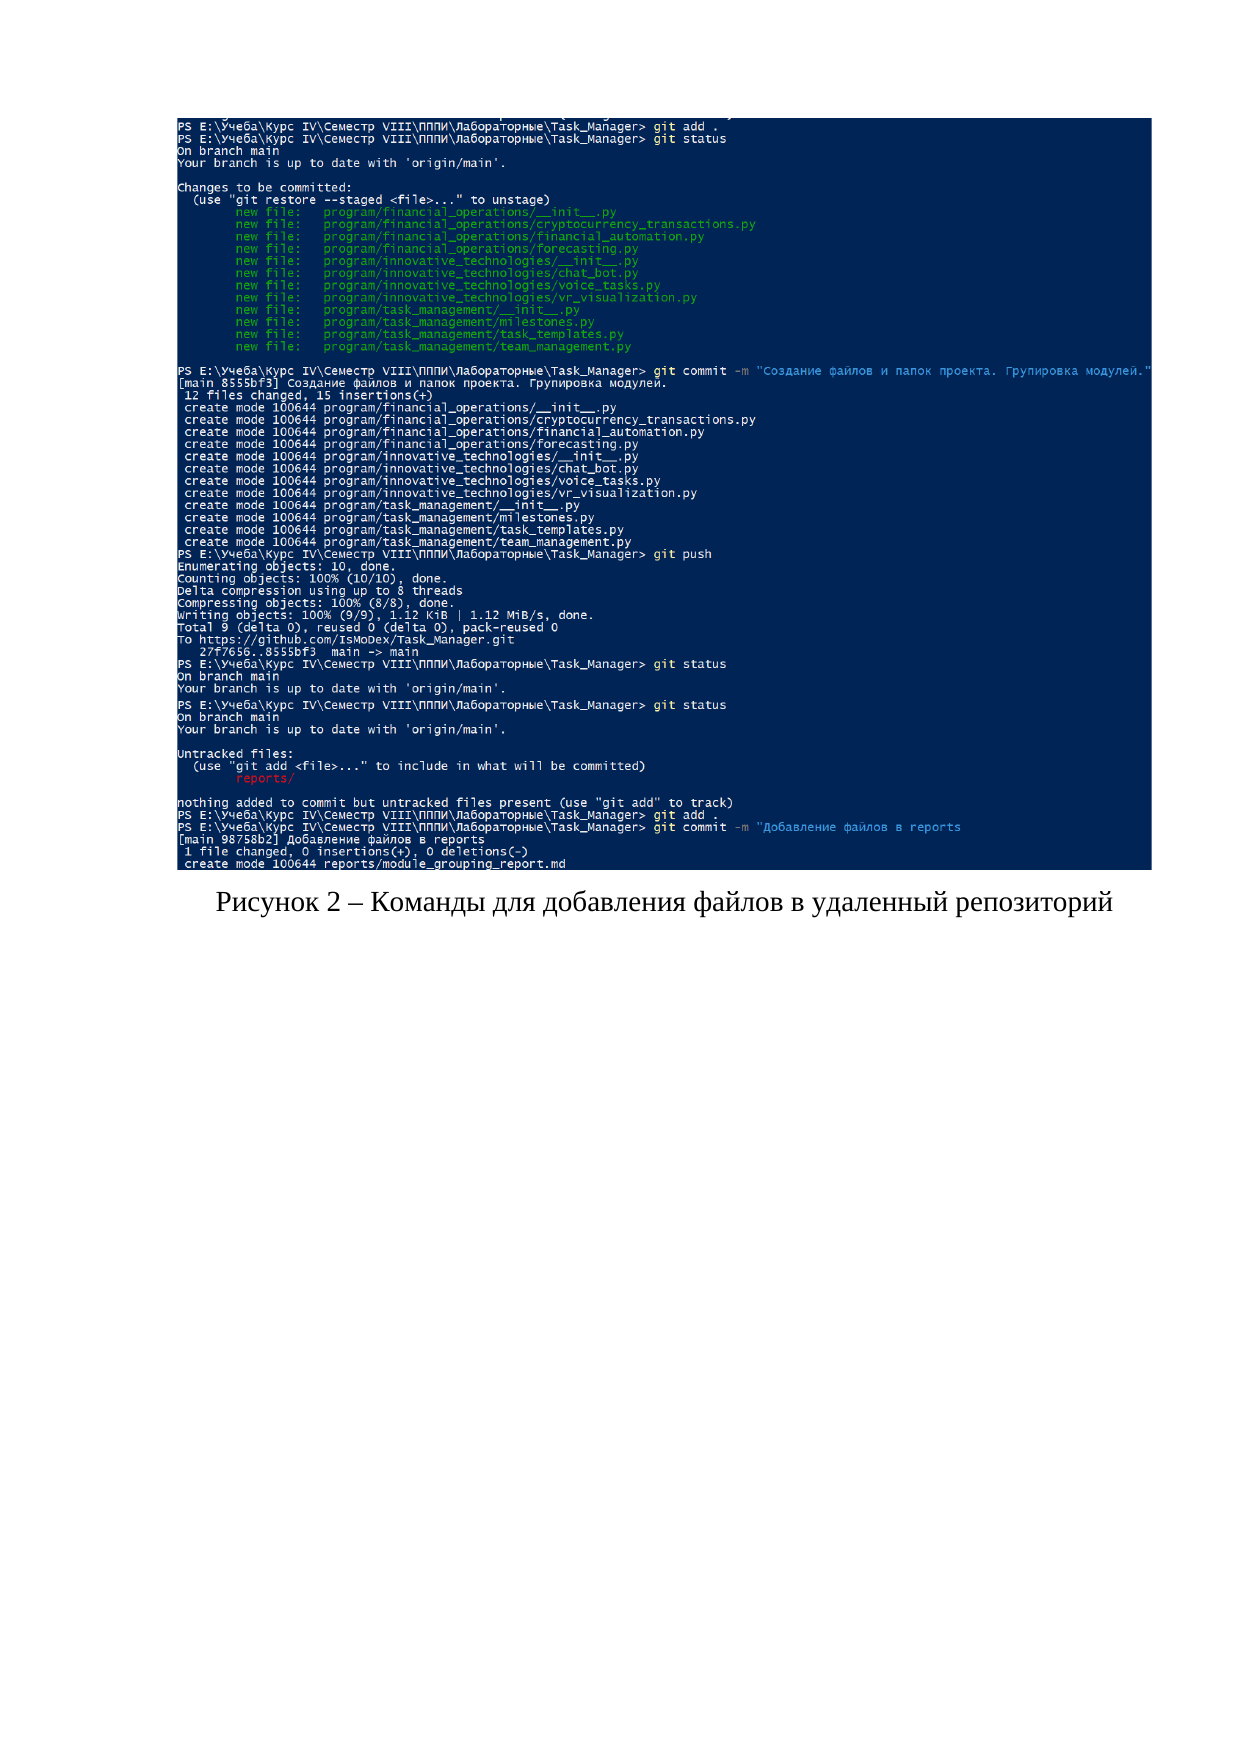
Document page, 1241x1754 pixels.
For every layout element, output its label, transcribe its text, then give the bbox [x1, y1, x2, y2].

text Рисунок 2 – Команды для добавления файлов в удаленный репозиторий [177, 884, 1152, 917]
picture [177, 118, 1152, 870]
